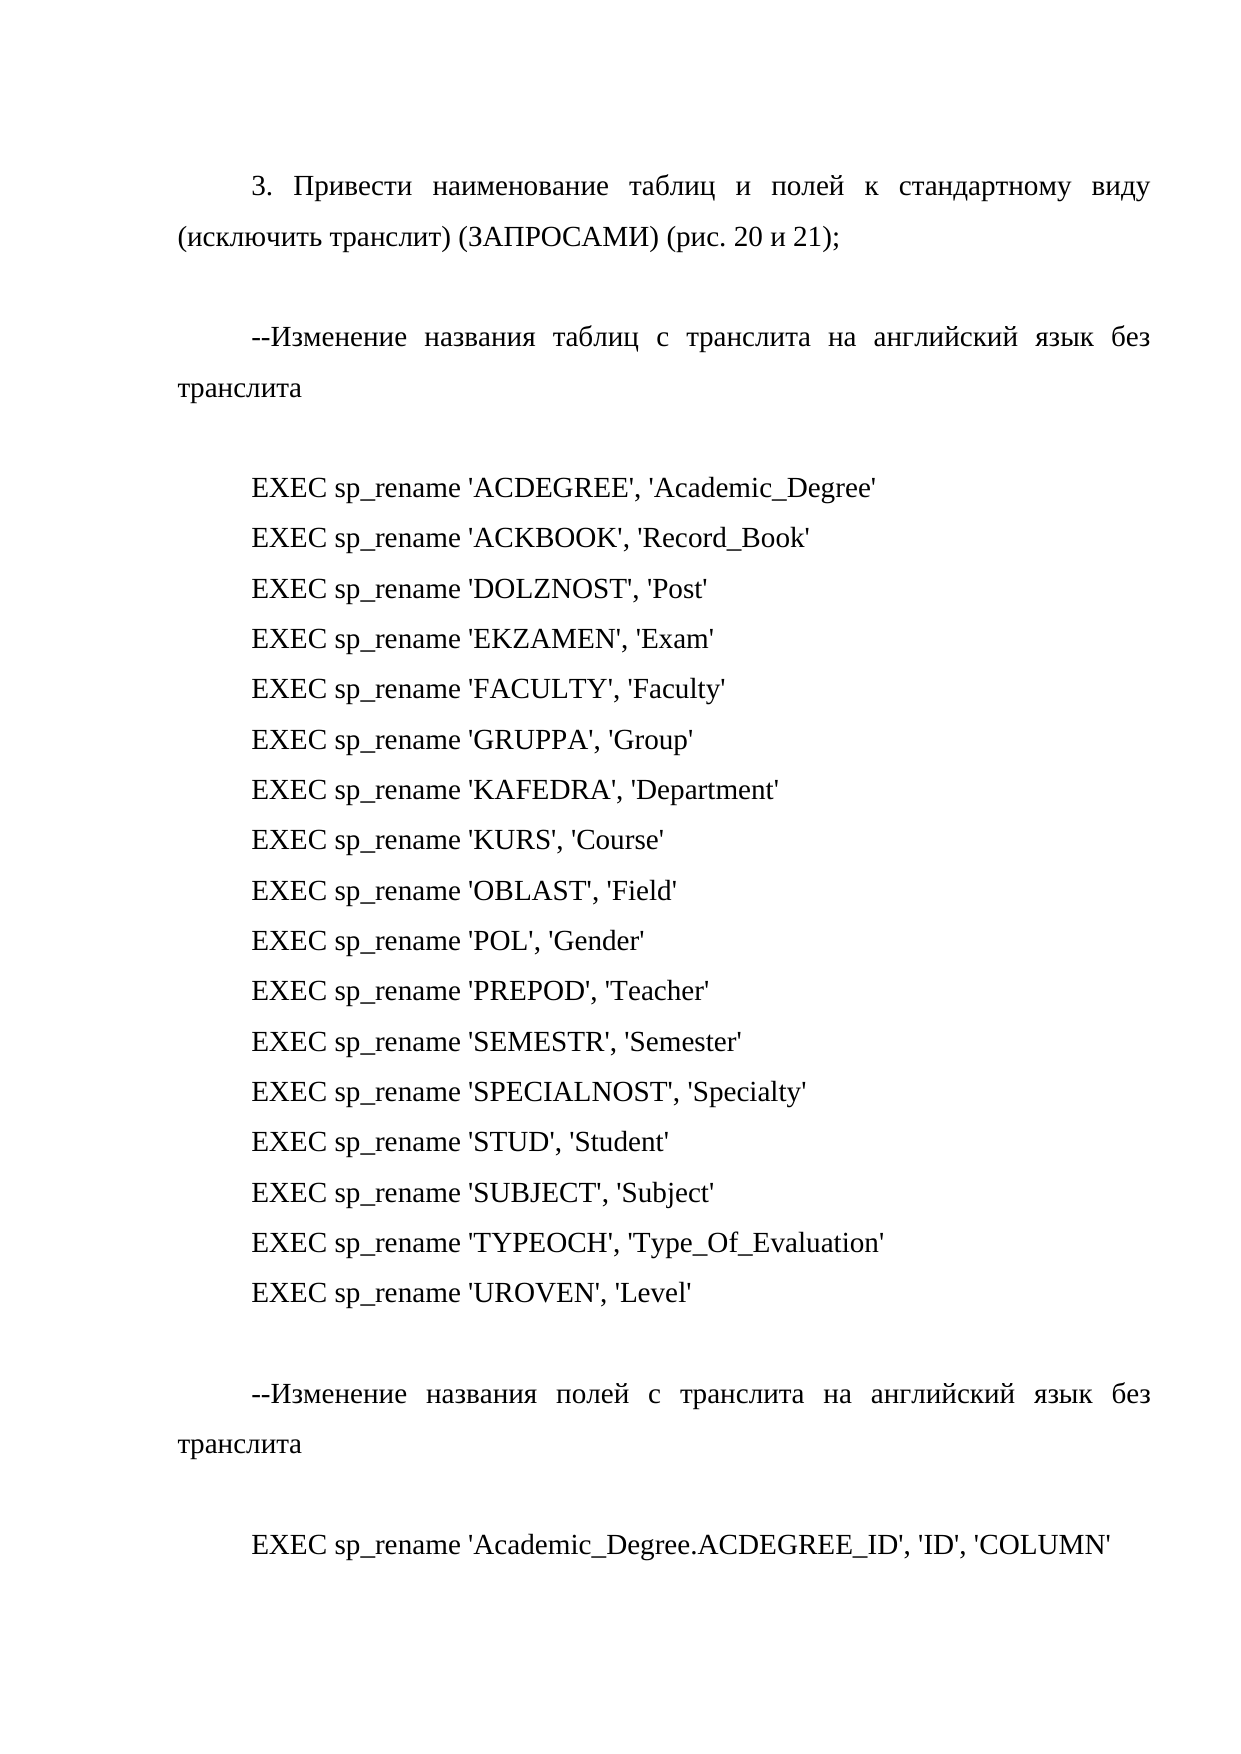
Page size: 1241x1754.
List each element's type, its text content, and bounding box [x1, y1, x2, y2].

text EXEC sp_rename 'KAFEDRA', 'Department' [177, 772, 1152, 806]
text EXEC sp_rename 'TYPEOCH', 'Type_Of_Evaluation' [177, 1225, 1152, 1258]
text --Изменение названия полей с транслита на английский язык без транслита [177, 1376, 1152, 1460]
text EXEC sp_rename 'SUBJECT', 'Subject' [177, 1175, 1152, 1208]
text EXEC sp_rename 'EKZAMEN', 'Exam' [177, 621, 1152, 655]
text EXEC sp_rename 'STUD', 'Student' [177, 1124, 1152, 1158]
text EXEC sp_rename 'UROVEN', 'Level' [177, 1275, 1152, 1309]
text --Изменение названия таблиц с транслита на английский язык без транслита [177, 319, 1152, 403]
text EXEC sp_rename 'OBLAST', 'Field' [177, 873, 1152, 906]
text EXEC sp_rename 'Academic_Degree.ACDEGREE_ID', 'ID', 'COLUMN' [177, 1527, 1152, 1560]
text EXEC sp_rename 'GRUPPA', 'Group' [177, 722, 1152, 755]
text EXEC sp_rename 'KURS', 'Course' [177, 822, 1152, 856]
text EXEC sp_rename 'PREPOD', 'Teacher' [177, 973, 1152, 1007]
text EXEC sp_rename 'ACDEGREE', 'Academic_Degree' [177, 470, 1152, 504]
text EXEC sp_rename 'DOLZNOST', 'Post' [177, 571, 1152, 604]
text EXEC sp_rename 'FACULTY', 'Faculty' [177, 672, 1152, 705]
text 3. Привести наименование таблиц и полей к стандартному виду (исключить транслит) (ЗАПРОСАМИ) (рис. 20 и 21); [177, 168, 1152, 252]
text EXEC sp_rename 'POL', 'Gender' [177, 923, 1152, 957]
text EXEC sp_rename 'SPECIALNOST', 'Specialty' [177, 1074, 1152, 1108]
text EXEC sp_rename 'ACKBOOK', 'Record_Book' [177, 521, 1152, 554]
text EXEC sp_rename 'SEMESTR', 'Semester' [177, 1024, 1152, 1057]
